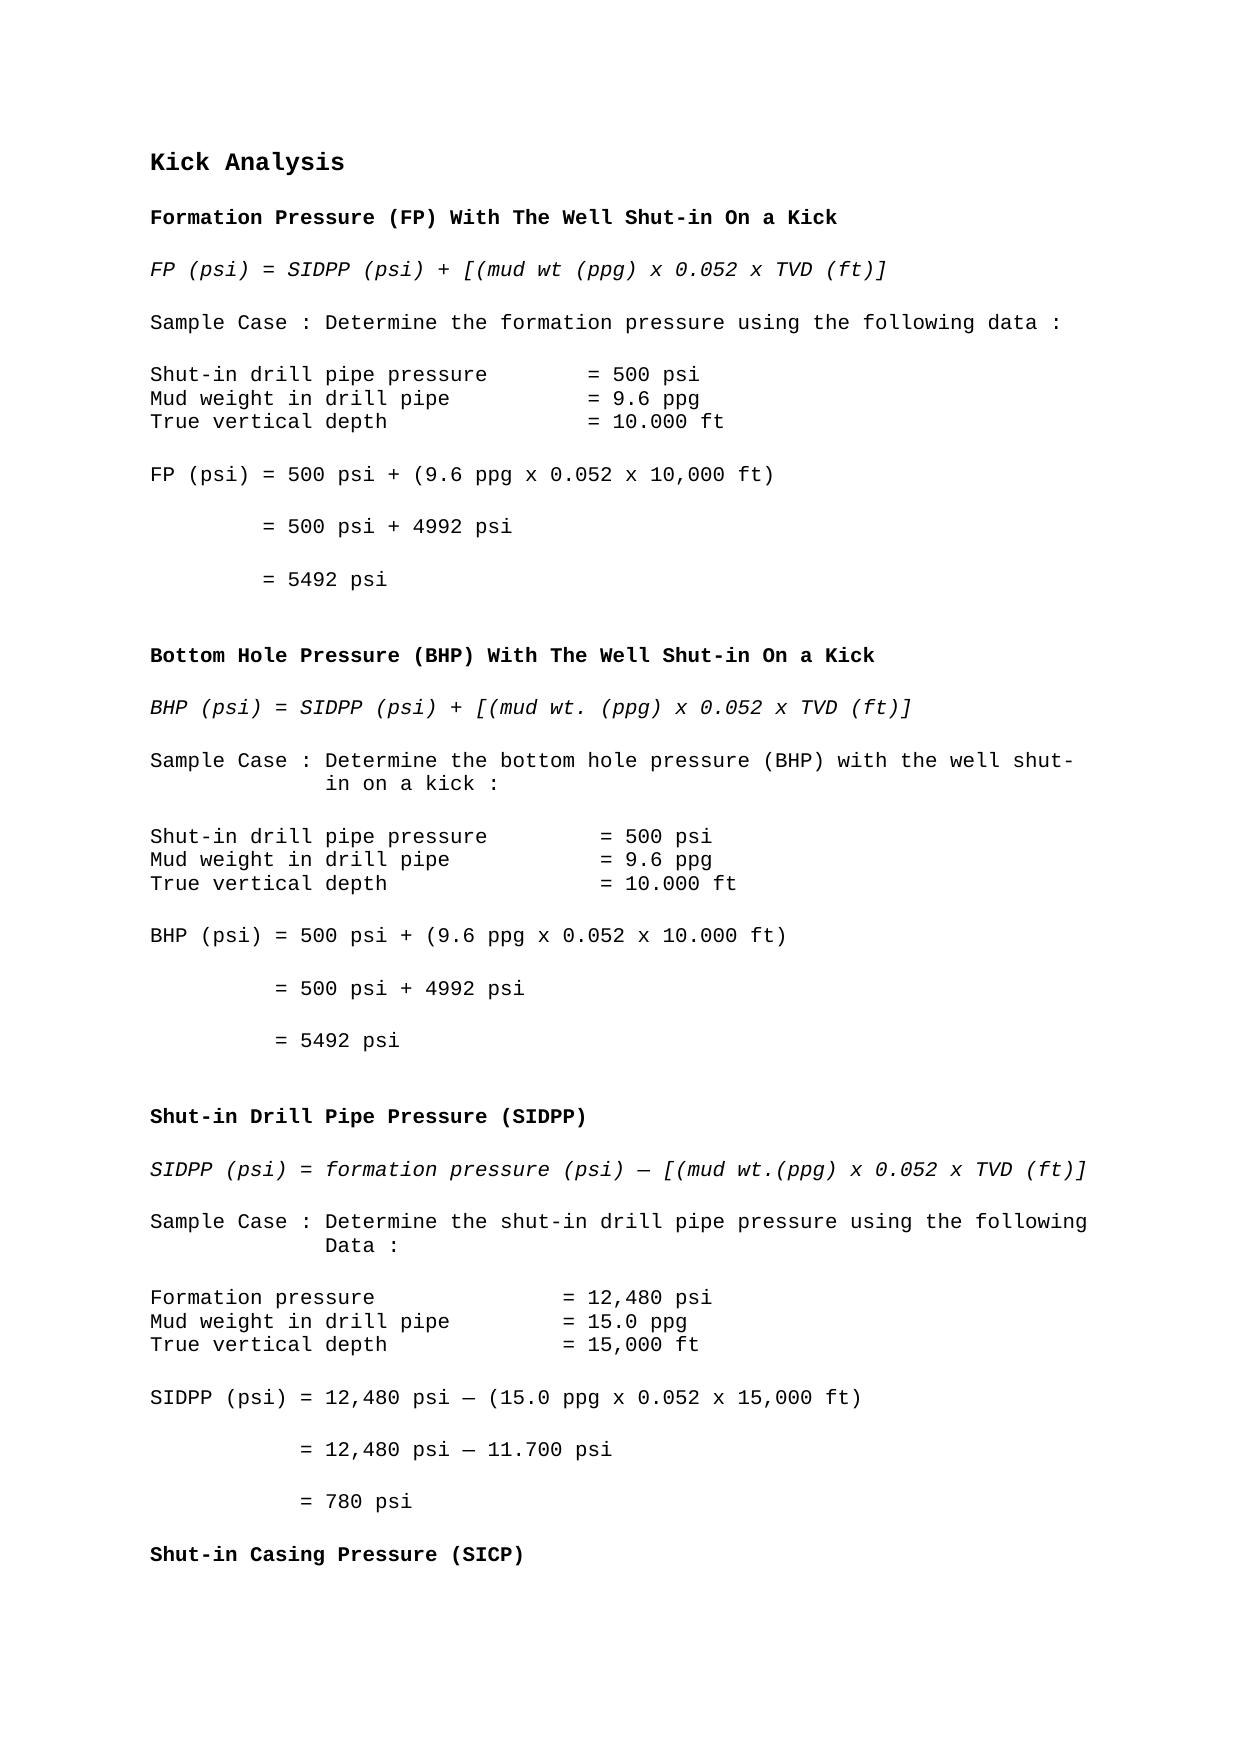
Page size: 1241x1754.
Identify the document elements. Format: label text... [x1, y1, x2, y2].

text Formation pressure = 12,480 psi Mud weight in drill pipe = 15.0 ppg True vertical depth = 15,000 ft [150, 1287, 1090, 1387]
text BHP (psi) = 500 psi + (9.6 ppg x 0.052 x 10.000 ft) [150, 925, 1090, 978]
text = 780 psi [150, 1491, 1090, 1544]
text Sample Case : Determine the bottom hole pressure (BHP) with the well shut- [150, 749, 1090, 773]
text = 500 psi + 4992 psi [150, 516, 1090, 569]
text Shut-in drill pipe pressure = 500 psi Mud weight in drill pipe = 9.6 ppg True vertical depth = 10.000 ft [150, 826, 1090, 925]
text in on a kick : [150, 773, 1090, 826]
text Data : [150, 1234, 1090, 1287]
text = 500 psi + 4992 psi [150, 978, 1090, 1030]
text BHP (psi) = SIDPP (psi) + [(mud wt. (ppg) x 0.052 x TVD (ft)] [150, 697, 1090, 749]
text SIDPP (psi) = 12,480 psi — (15.0 ppg x 0.052 x 15,000 ft) [150, 1387, 1090, 1439]
text Sample Case : Determine the shut-in drill pipe pressure using the following [150, 1211, 1090, 1234]
text Shut-in Drill Pipe Pressure (SIDPP) [150, 1106, 1090, 1158]
text SIDPP (psi) = formation pressure (psi) — [(mud wt.(ppg) x 0.052 x TVD (ft)] [150, 1158, 1090, 1211]
text = 12,480 psi — 11.700 psi [150, 1439, 1090, 1491]
text FP (psi) = 500 psi + (9.6 ppg x 0.052 x 10,000 ft) [150, 464, 1090, 516]
text FP (psi) = SIDPP (psi) + [(mud wt (ppg) x 0.052 x TVD (ft)] [150, 259, 1090, 312]
text Formation Pressure (FP) With The Well Shut-in On a Kick [150, 207, 1090, 259]
text Kick Analysis [150, 150, 1090, 178]
text Sample Case : Determine the formation pressure using the following data : [150, 312, 1090, 364]
text = 5492 psi [150, 1030, 1090, 1082]
text = 5492 psi [150, 569, 1090, 621]
text Shut-in drill pipe pressure = 500 psi Mud weight in drill pipe = 9.6 ppg True vertical depth = 10.000 ft [150, 364, 1090, 464]
text Bottom Hole Pressure (BHP) With The Well Shut-in On a Kick [150, 645, 1090, 697]
text Shut-in Casing Pressure (SICP) [150, 1544, 1090, 1596]
